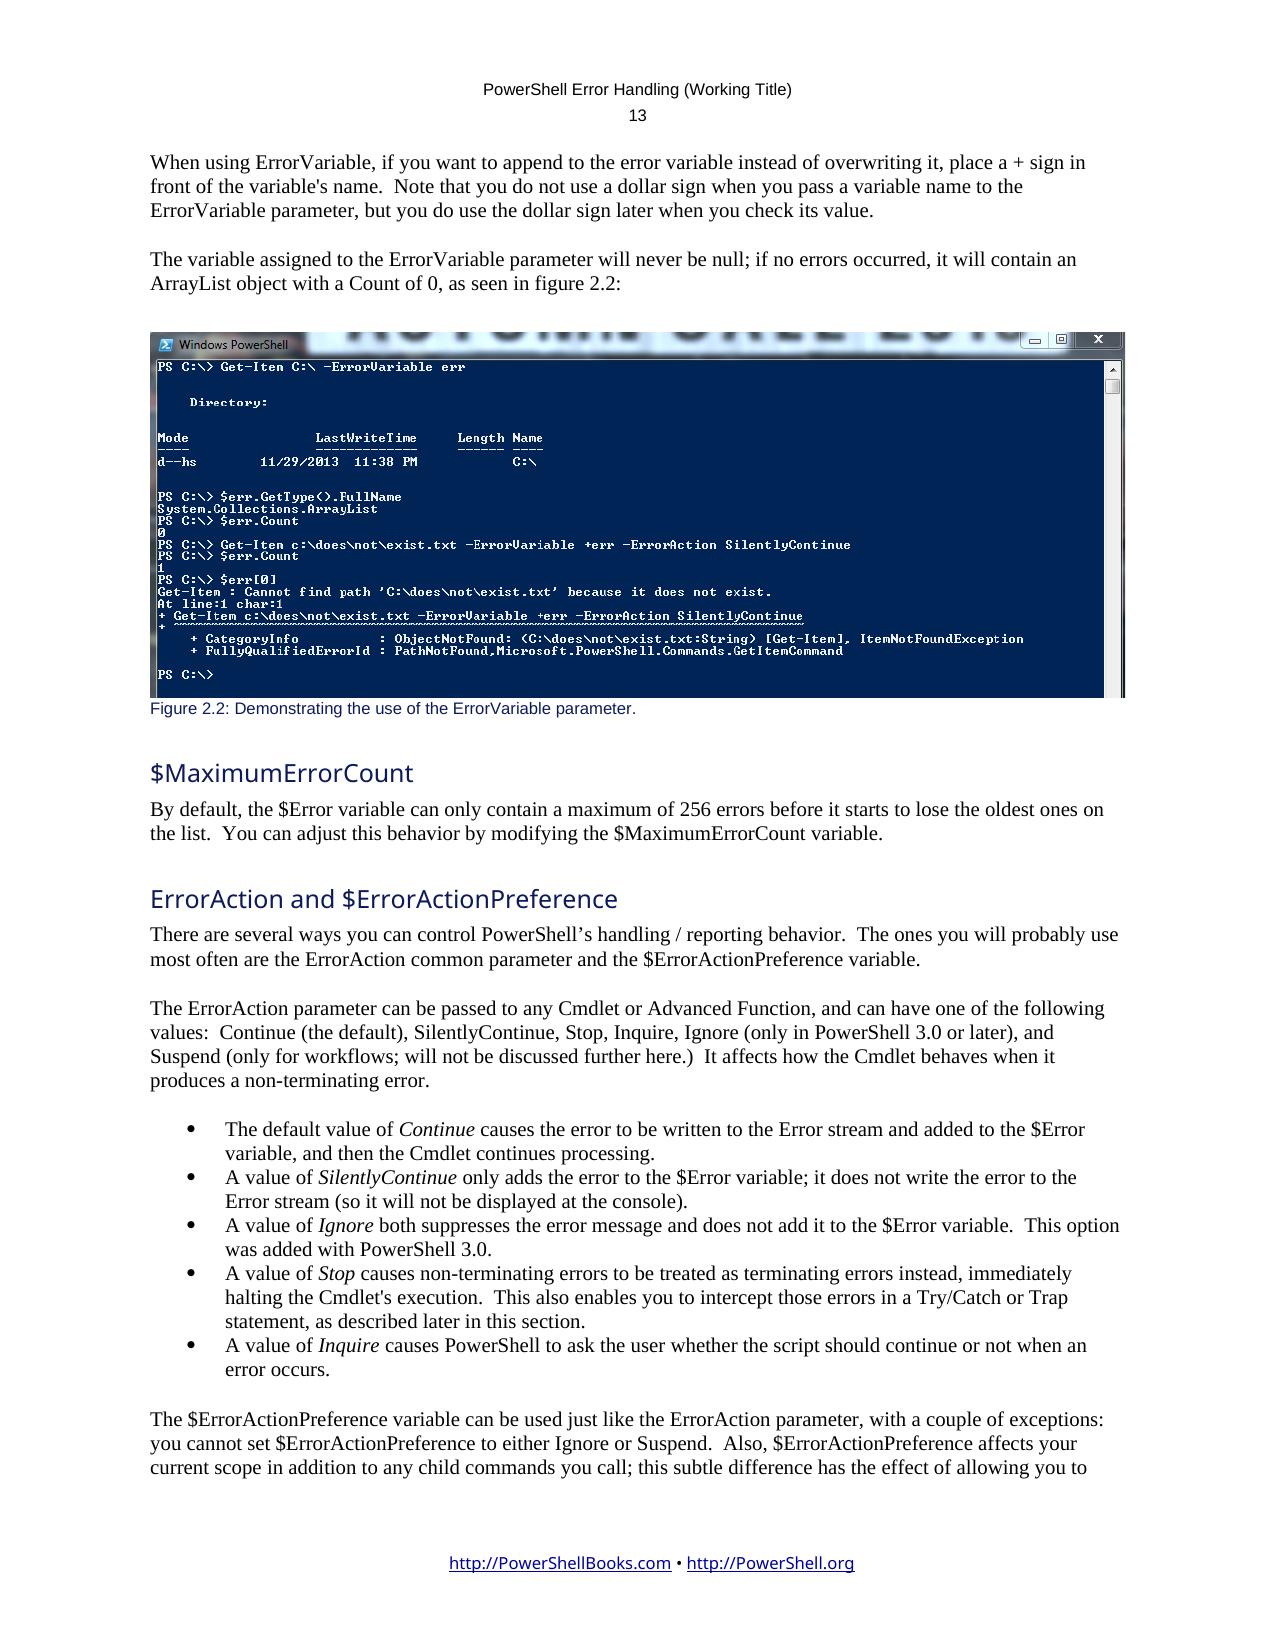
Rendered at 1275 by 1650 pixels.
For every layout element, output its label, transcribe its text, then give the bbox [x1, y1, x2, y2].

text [150, 1406, 1125, 1479]
list A value of Inquire causes PowerShell to ask the user whether the script should continue or not when an error occurs. [187, 1333, 1125, 1381]
text Figure 2.2: Demonstrating the use of the ErrorVariable parameter. [150, 698, 1125, 719]
list A value of SilentlyContinue only adds the error to the $Error variable; it does not write the error to the Error stream (so it will not be displayed at the console). [187, 1165, 1125, 1213]
picture [150, 332, 1125, 698]
text The variable assigned to the ErrorVariable parameter will never be null; if no errors occurred, it will contain an ArrayList object with a Count of 0, as seen in figure 2.2: [150, 247, 1125, 295]
subtitle $MaximumErrorCount [150, 756, 1125, 790]
subtitle ErrorAction and $ErrorActionPreference [150, 882, 1125, 916]
list A value of Ignore both suppresses the error message and does not add it to the $Error variable. This option was added with PowerShell 3.0. [187, 1213, 1125, 1261]
text There are several ways you can control PowerShell’s handling / reporting behavior. The ones you will probably use most often are the ErrorAction common parameter and the $ErrorActionPreference variable. [150, 922, 1125, 971]
text When using ErrorVariable, if you want to append to the error variable instead of overwriting it, place a + sign in front of the variable's name. Note that you do not use a dollar sign when you pass a variable name to the ErrorVariable parameter, but you do use the dollar sign later when you check its value. [150, 150, 1125, 222]
list The default value of Continue causes the error to be written to the Error stream and added to the $Error variable, and then the Cmdlet continues processing. [187, 1117, 1125, 1165]
text The ErrorAction parameter can be passed to any Cmdlet or Advanced Function, and can have one of the following values: Continue (the default), SilentlyContinue, Stop, Inquire, Ignore (only in PowerShell 3.0 or later), and Suspend (only for workflows; will not be discussed further here.) It affects how the Cmdlet behaves when it produces a non-terminating error. [150, 996, 1125, 1092]
list A value of Stop causes non-terminating errors to be treated as terminating errors instead, immediately halting the Cmdlet's execution. This also enables you to intercept those errors in a Try/Catch or Trap statement, as described later in this section. [187, 1261, 1125, 1333]
text By default, the $Error variable can only contain a maximum of 256 errors before it starts to lose the oldest ones on the list. You can adjust this behavior by modifying the $MaximumErrorCount variable. [150, 796, 1125, 844]
